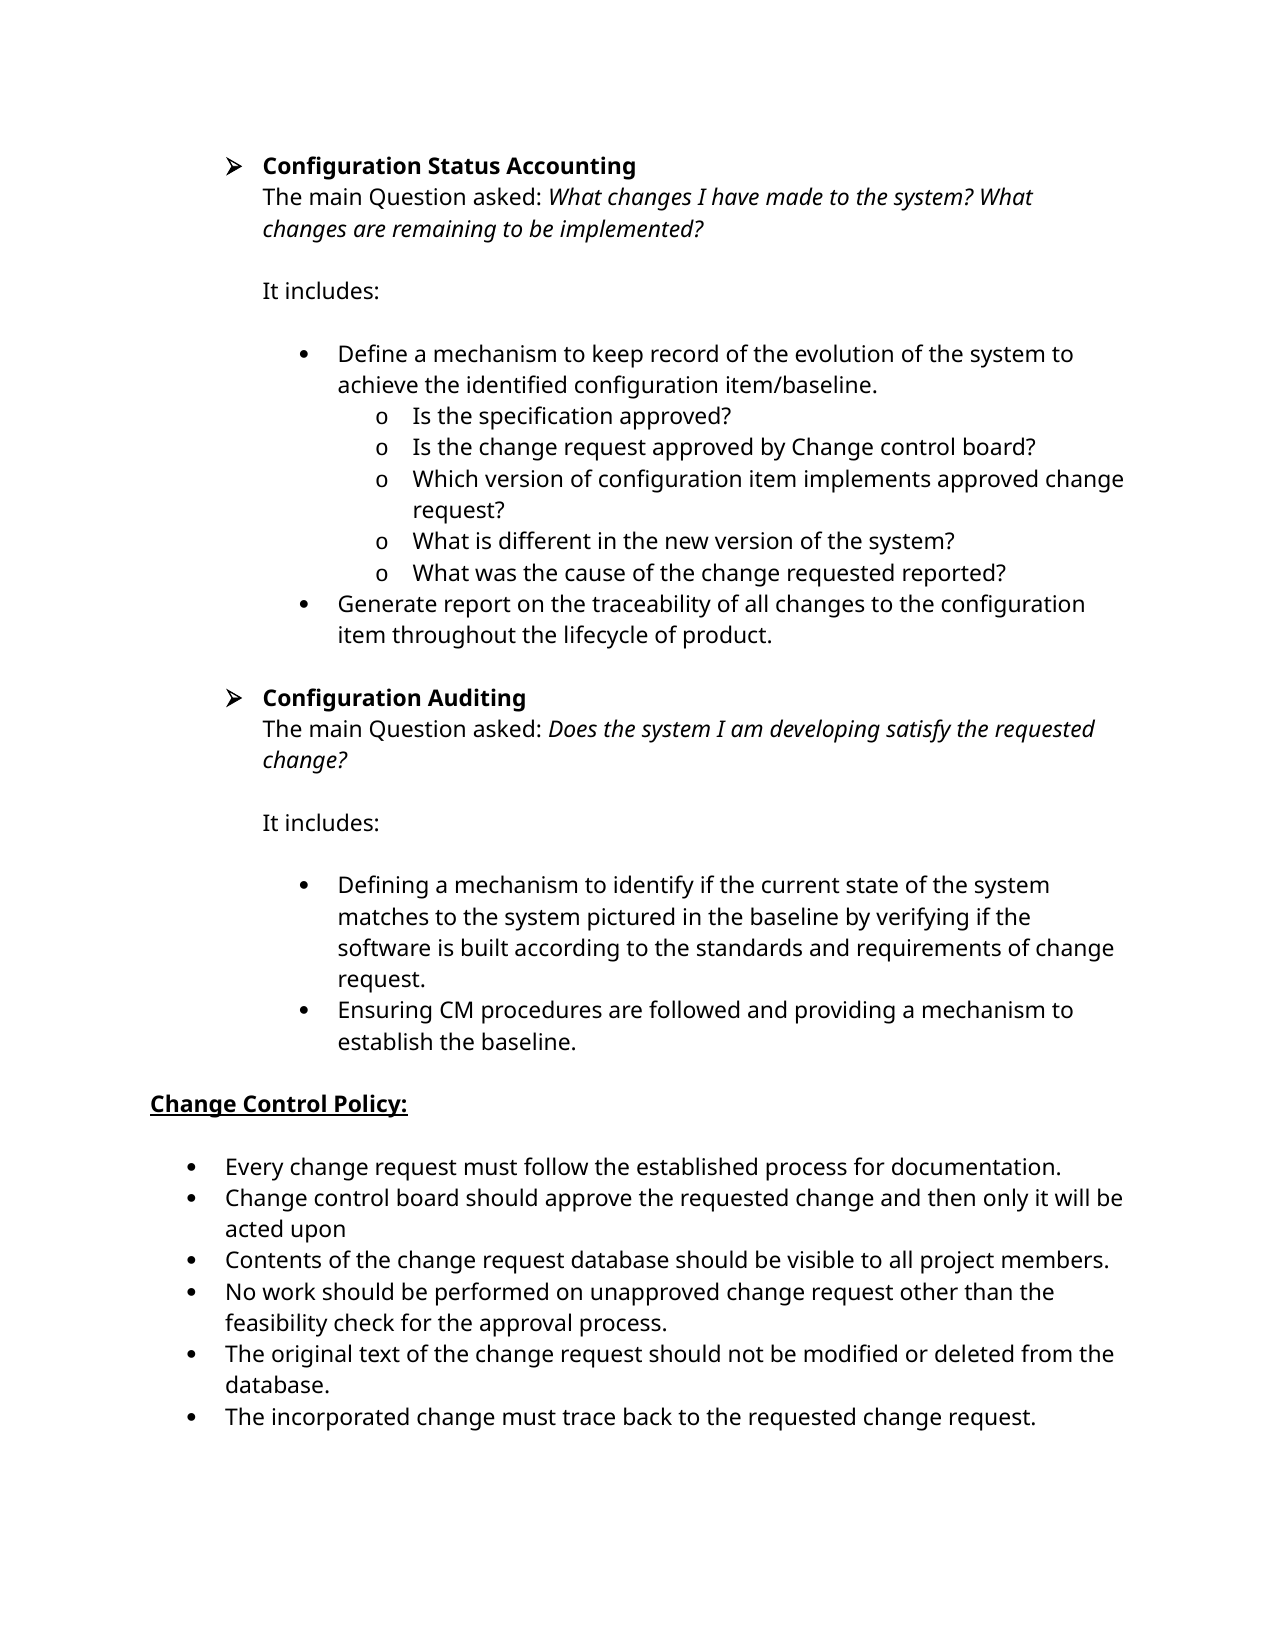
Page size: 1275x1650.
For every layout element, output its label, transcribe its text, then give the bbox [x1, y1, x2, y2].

list Configuration Status Accounting [225, 150, 1125, 181]
list Every change request must follow the established process for documentation. [187, 1151, 1125, 1182]
list Which version of configuration item implements approved change request? [375, 463, 1125, 525]
list Configuration Auditing [225, 682, 1125, 713]
list Change control board should approve the requested change and then only it will be acted upon [187, 1182, 1125, 1244]
list Define a mechanism to keep record of the evolution of the system to achieve the identified configuration item/baseline. [300, 337, 1125, 400]
list Defining a mechanism to identify if the current state of the system matches to the system pictured in the baseline by verifying if the software is built according to the standards and requirements of change request. [300, 869, 1125, 994]
list The main Question asked: What changes I have made to the system? What changes are remaining to be implemented? [262, 181, 1125, 244]
text Change Control Policy: [150, 1088, 1125, 1119]
list No work should be performed on unapproved change request other than the feasibility check for the approval process. [187, 1276, 1125, 1338]
list Is the specification approved? [375, 400, 1125, 431]
list The main Question asked: Does the system I am developing satisfy the requested change? [262, 713, 1125, 776]
list It includes: [262, 275, 1125, 306]
list Ensuring CM procedures are followed and providing a mechanism to establish the baseline. [300, 994, 1125, 1057]
list What was the cause of the change requested reported? [375, 557, 1125, 588]
list It includes: [262, 807, 1125, 838]
list Contents of the change request database should be visible to all project members. [187, 1244, 1125, 1276]
list The incorporated change must trace back to the requested change request. [187, 1401, 1125, 1432]
list The original text of the change request should not be modified or deleted from the database. [187, 1338, 1125, 1401]
list Is the change request approved by Change control board? [375, 431, 1125, 463]
list Generate report on the traceability of all changes to the configuration item throughout the lifecycle of product. [300, 588, 1125, 651]
list What is different in the new version of the system? [375, 525, 1125, 557]
